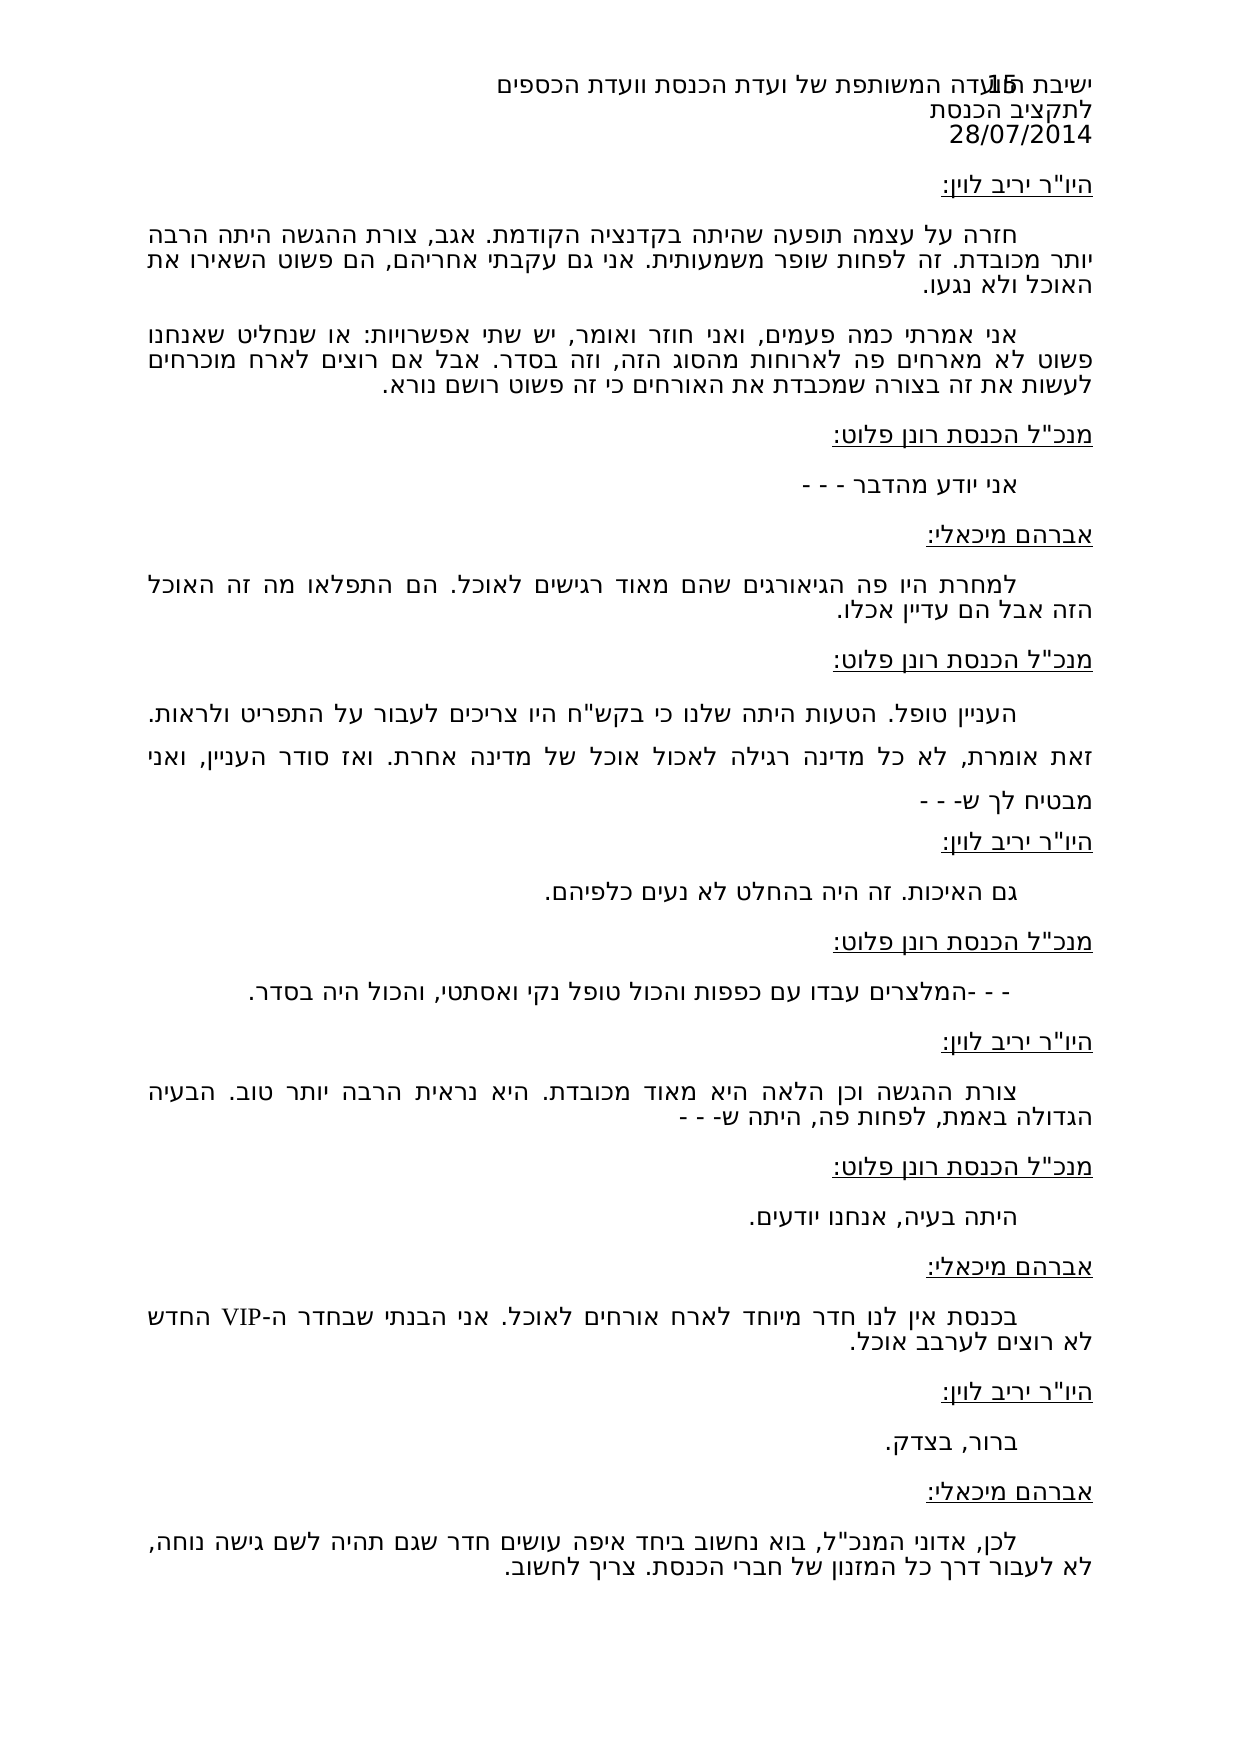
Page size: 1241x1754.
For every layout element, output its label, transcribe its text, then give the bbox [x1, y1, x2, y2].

text צורת ההגשה וכן הלאה היא מאוד מכובדת. היא נראית הרבה יותר טוב. הבעיה הגדולה באמת, לפחות פה, היתה ש- - - [147, 1080, 1093, 1130]
text היו"ר יריב לוין: [147, 1380, 1093, 1405]
text מנכ"ל הכנסת רונן פלוט: [147, 930, 1093, 955]
text אני אמרתי כמה פעמים, ואני חוזר ואומר, יש שתי אפשרויות: או שנחליט שאנחנו פשוט לא מארחים פה לארוחות מהסוג הזה, וזה בסדר. אבל אם רוצים לארח מוכרחים לעשות את זה בצורה שמכבדת את האורחים כי זה פשוט רושם נורא. [147, 324, 1093, 399]
text ברור, בצדק. [147, 1430, 1093, 1455]
text אני יודע מהדבר - - - [147, 474, 1093, 499]
text גם האיכות. זה היה בהחלט לא נעים כלפיהם. [147, 880, 1093, 905]
text היו"ר יריב לוין: [147, 174, 1093, 199]
text למחרת היו פה הגיאורגים שהם מאוד רגישים לאוכל. הם התפלאו מה זה האוכל הזה אבל הם עדיין אכלו. [147, 574, 1093, 624]
text אברהם מיכאלי: [147, 1255, 1093, 1280]
text מנכ"ל הכנסת רונן פלוט: [147, 1155, 1093, 1180]
text היתה בעיה, אנחנו יודעים. [147, 1205, 1093, 1230]
text היו"ר יריב לוין: [147, 830, 1093, 855]
text העניין טופל. הטעות היתה שלנו כי בקש"ח היו צריכים לעבור על התפריט ולראות. זאת אומרת, לא כל מדינה רגילה לאכול אוכל של מדינה אחרת. ואז סודר העניין, ואני מבטיח לך ש- - - [147, 699, 1093, 816]
text היו"ר יריב לוין: [147, 1030, 1093, 1055]
text אברהם מיכאלי: [147, 1480, 1093, 1505]
text חזרה על עצמה תופעה שהיתה בקדנציה הקודמת. אגב, צורת ההגשה היתה הרבה יותר מכובדת. זה לפחות שופר משמעותית. אני גם עקבתי אחריהם, הם פשוט השאירו את האוכל ולא נגעו. [147, 224, 1093, 299]
text בכנסת אין לנו חדר מיוחד לארח אורחים לאוכל. אני הבנתי שבחדר ה-VIP החדש לא רוצים לערבב אוכל. [147, 1305, 1093, 1355]
text אברהם מיכאלי: [147, 524, 1093, 549]
text - - -המלצרים עבדו עם כפפות והכול טופל נקי ואסתטי, והכול היה בסדר. [147, 980, 1093, 1005]
text לכן, אדוני המנכ"ל, בוא נחשוב ביחד איפה עושים חדר שגם תהיה לשם גישה נוחה, לא לעבור דרך כל המזנון של חברי הכנסת. צריך לחשוב. [147, 1530, 1093, 1580]
text מנכ"ל הכנסת רונן פלוט: [147, 424, 1093, 449]
text מנכ"ל הכנסת רונן פלוט: [147, 649, 1093, 674]
